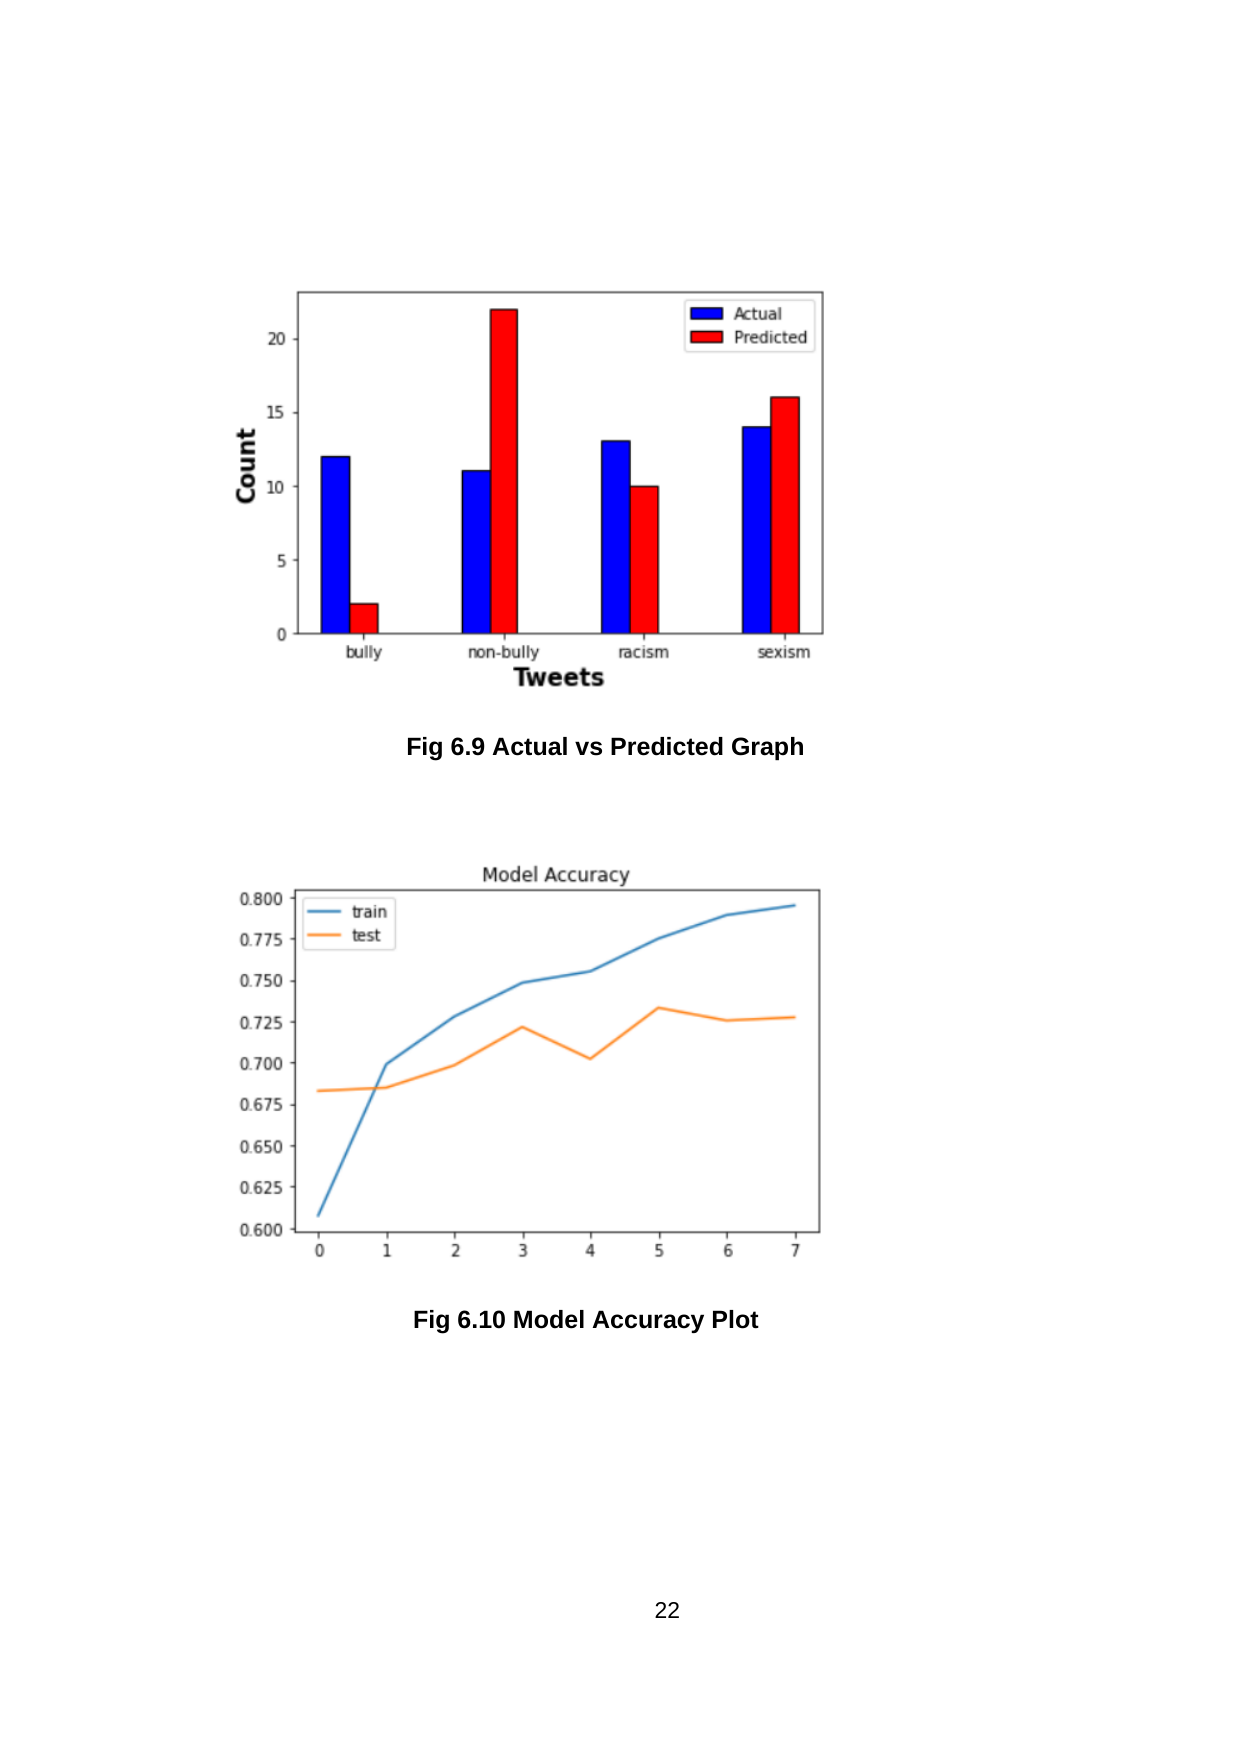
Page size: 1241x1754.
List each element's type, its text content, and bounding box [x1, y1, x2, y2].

picture [219, 266, 904, 699]
subtitle Fig 6.9 Actual vs Predicted Graph [96, 732, 1027, 760]
subtitle Fig 6.10 Model Accuracy Plot [96, 1305, 1027, 1334]
picture [231, 856, 892, 1273]
